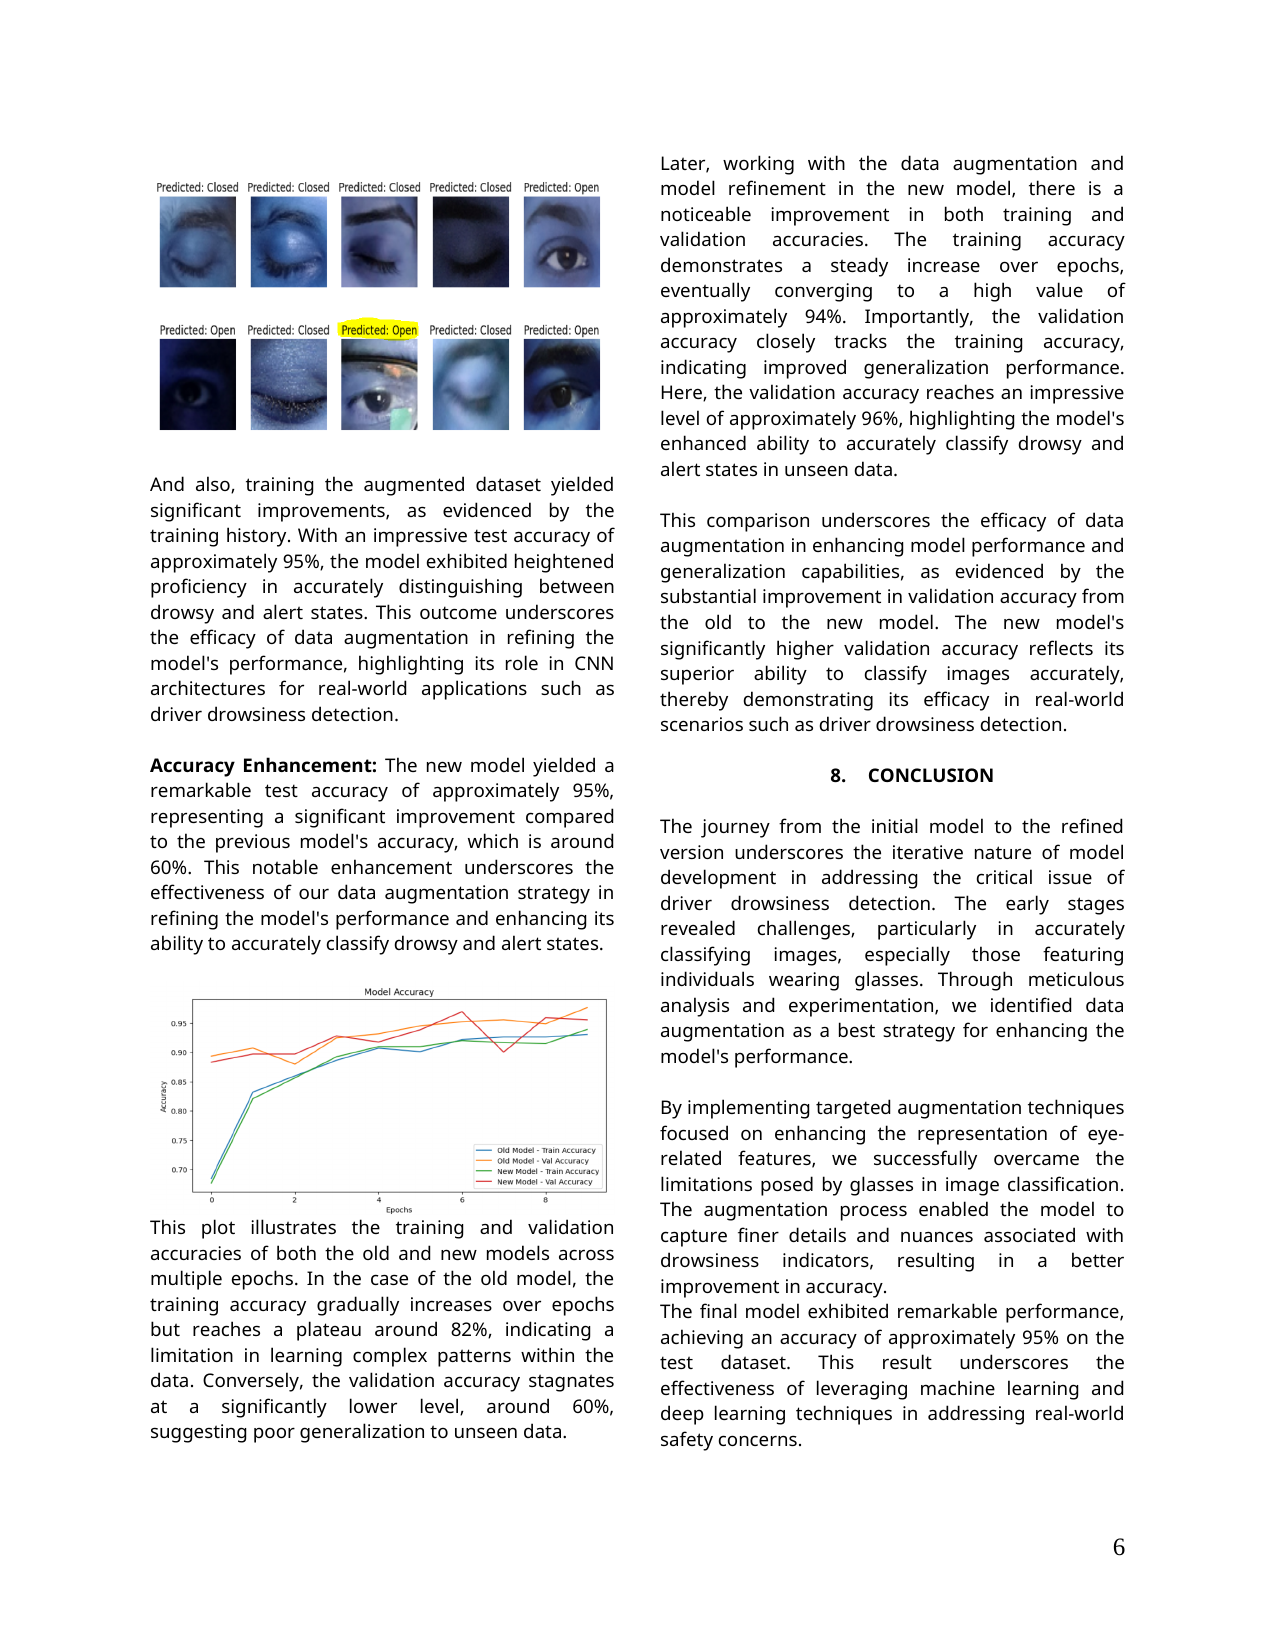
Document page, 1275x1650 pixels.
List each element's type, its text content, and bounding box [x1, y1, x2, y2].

picture [150, 981, 615, 1215]
list CONCLUSION [699, 762, 1125, 788]
text This plot illustrates the training and validation accuracies of both the old and new models across multiple epochs. In the case of the old model, the training accuracy gradually increases over epochs but reaches a plateau around 82%, indicating a limitation in learning complex patterns within the data. Conversely, the validation accuracy stagnates at a significantly lower level, around 60%, suggesting poor generalization to unseen data. [150, 1215, 615, 1444]
text The final model exhibited remarkable performance, achieving an accuracy of approximately 95% on the test dataset. This result underscores the effectiveness of leveraging machine learning and deep learning techniques in addressing real-world safety concerns. [660, 1298, 1125, 1452]
picture [150, 175, 615, 446]
text The journey from the initial model to the refined version underscores the iterative nature of model development in addressing the critical issue of driver drowsiness detection. The early stages revealed challenges, particularly in accurately classifying images, especially those featuring individuals wearing glasses. Through meticulous analysis and experimentation, we identified data augmentation as a best strategy for enhancing the model's performance. [660, 813, 1125, 1069]
text This comparison underscores the efficacy of data augmentation in enhancing model performance and generalization capabilities, as evidenced by the substantial improvement in validation accuracy from the old to the new model. The new model's significantly higher validation accuracy reflects its superior ability to classify images accurately, thereby demonstrating its efficacy in real-world scenarios such as driver drowsiness detection. [660, 507, 1125, 737]
text Accuracy Enhancement: The new model yielded a remarkable test accuracy of approximately 95%, representing a significant improvement compared to the previous model's accuracy, which is around 60%. This notable enhancement underscores the effectiveness of our data augmentation strategy in refining the model's performance and enhancing its ability to accurately classify drowsy and alert states. [150, 752, 615, 956]
text And also, training the augmented dataset yielded significant improvements, as evidenced by the training history. With an impressive test accuracy of approximately 95%, the model exhibited heightened proficiency in accurately distinguishing between drowsy and alert states. This outcome underscores the efficacy of data augmentation in refining the model's performance, highlighting its role in CNN architectures for real-world applications such as driver drowsiness detection. [150, 471, 615, 727]
text Later, working with the data augmentation and model refinement in the new model, there is a noticeable improvement in both training and validation accuracies. The training accuracy demonstrates a steady increase over epochs, eventually converging to a high value of approximately 94%. Importantly, the validation accuracy closely tracks the training accuracy, indicating improved generalization performance. Here, the validation accuracy reaches an impressive level of approximately 96%, highlighting the model's enhanced ability to accurately classify drowsy and alert states in unseen data. [660, 150, 1125, 482]
text By implementing targeted augmentation techniques focused on enhancing the representation of eye-related features, we successfully overcame the limitations posed by glasses in image classification. The augmentation process enabled the model to capture finer details and nuances associated with drowsiness indicators, resulting in a better improvement in accuracy. [660, 1094, 1125, 1298]
